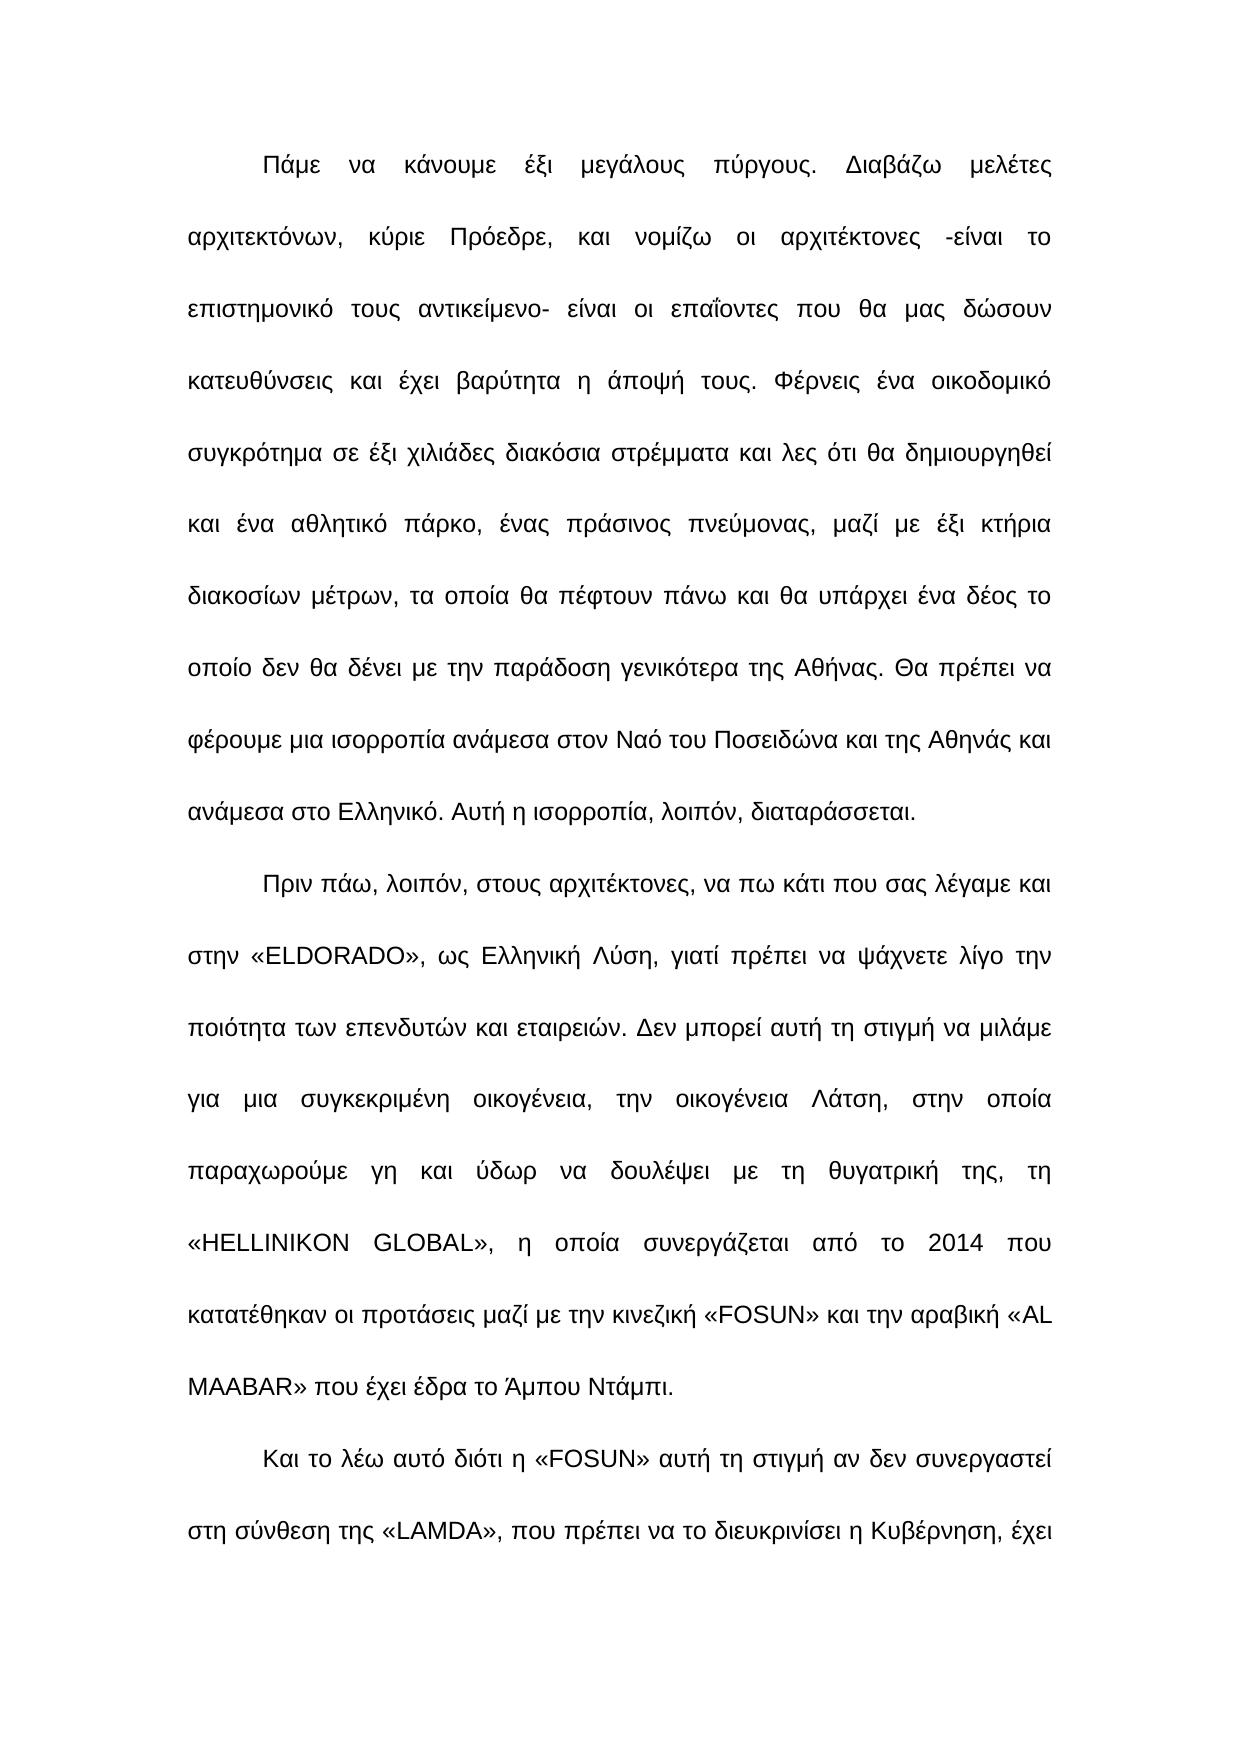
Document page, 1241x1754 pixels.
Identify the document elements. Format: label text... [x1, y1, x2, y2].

text Πάμε να κάνουμε έξι μεγάλους πύργους. Διαβάζω μελέτες αρχιτεκτόνων, κύριε Πρόεδρε, και νομίζω οι αρχιτέκτονες -είναι το επιστημονικό τους αντικείμενο- είναι οι επαΐοντες που θα μας δώσουν κατευθύνσεις και έχει βαρύτητα η άποψή τους. Φέρνεις ένα οικοδομικό συγκρότημα σε έξι χιλιάδες διακόσια στρέμματα και λες ότι θα δημιουργηθεί και ένα αθλητικό πάρκο, ένας πράσινος πνεύμονας, μαζί με έξι κτήρια διακοσίων μέτρων, τα οποία θα πέφτουν πάνω και θα υπάρχει ένα δέος το οποίο δεν θα δένει με την παράδοση γενικότερα της Αθήνας. Θα πρέπει να φέρουμε μια ισορροπία ανάμεσα στον Ναό του Ποσειδώνα και της Αθηνάς και ανάμεσα στο Ελληνικό. Αυτή η ισορροπία, λοιπόν, διαταράσσεται. [187, 150, 1053, 826]
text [187, 1444, 1053, 1544]
text Πριν πάω, λοιπόν, στους αρχιτέκτονες, να πω κάτι που σας λέγαμε και στην «ELDORADO», ως Ελληνική Λύση, γιατί πρέπει να ψάχνετε λίγο την ποιότητα των επενδυτών και εταιρειών. Δεν μπορεί αυτή τη στιγμή να μιλάμε για μια συγκεκριμένη οικογένεια, την οικογένεια Λάτση, στην οποία παραχωρούμε γη και ύδωρ να δουλέψει με τη θυγατρική της, τη «HELLINIKON GLOBAL», η οποία συνεργάζεται από το 2014 που κατατέθηκαν οι προτάσεις μαζί με την κινεζική «FOSUN» και την αραβική «AL MAABAR» που έχει έδρα το Άμπου Ντάμπι. [187, 869, 1053, 1401]
